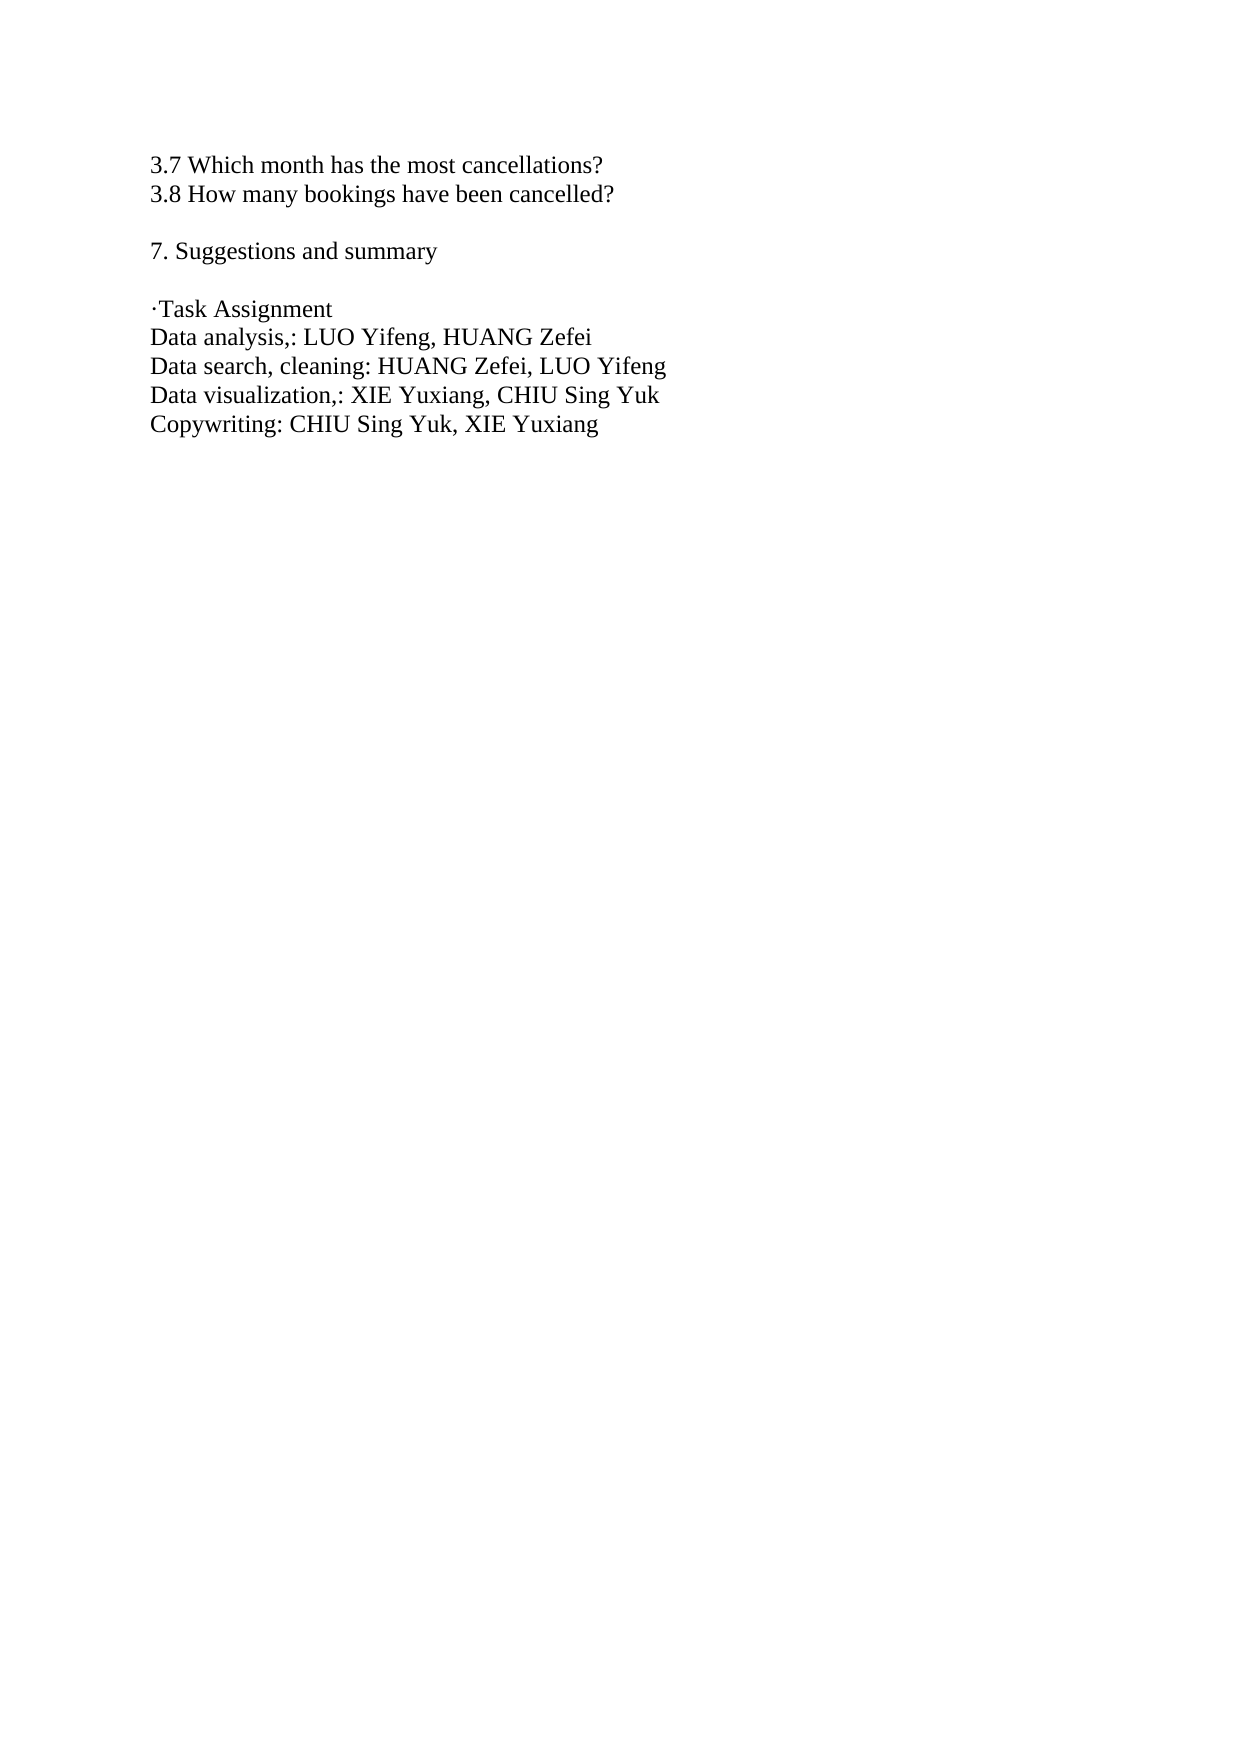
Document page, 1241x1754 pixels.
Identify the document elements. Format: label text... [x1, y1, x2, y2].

text Data visualization,: XIE Yuxiang, CHIU Sing Yuk [150, 380, 1090, 409]
text Data search, cleaning: HUANG Zefei, LUO Yifeng [150, 351, 1090, 380]
text 7. Suggestions and summary [150, 236, 1090, 265]
text Data analysis,: LUO Yifeng, HUANG Zefei [150, 322, 1090, 351]
text 3.7 Which month has the most cancellations? [150, 150, 1090, 179]
text ·Task Assignment [150, 294, 1090, 322]
text 3.8 How many bookings have been cancelled? [150, 179, 1090, 207]
text Copywriting: CHIU Sing Yuk, XIE Yuxiang [150, 409, 1090, 437]
